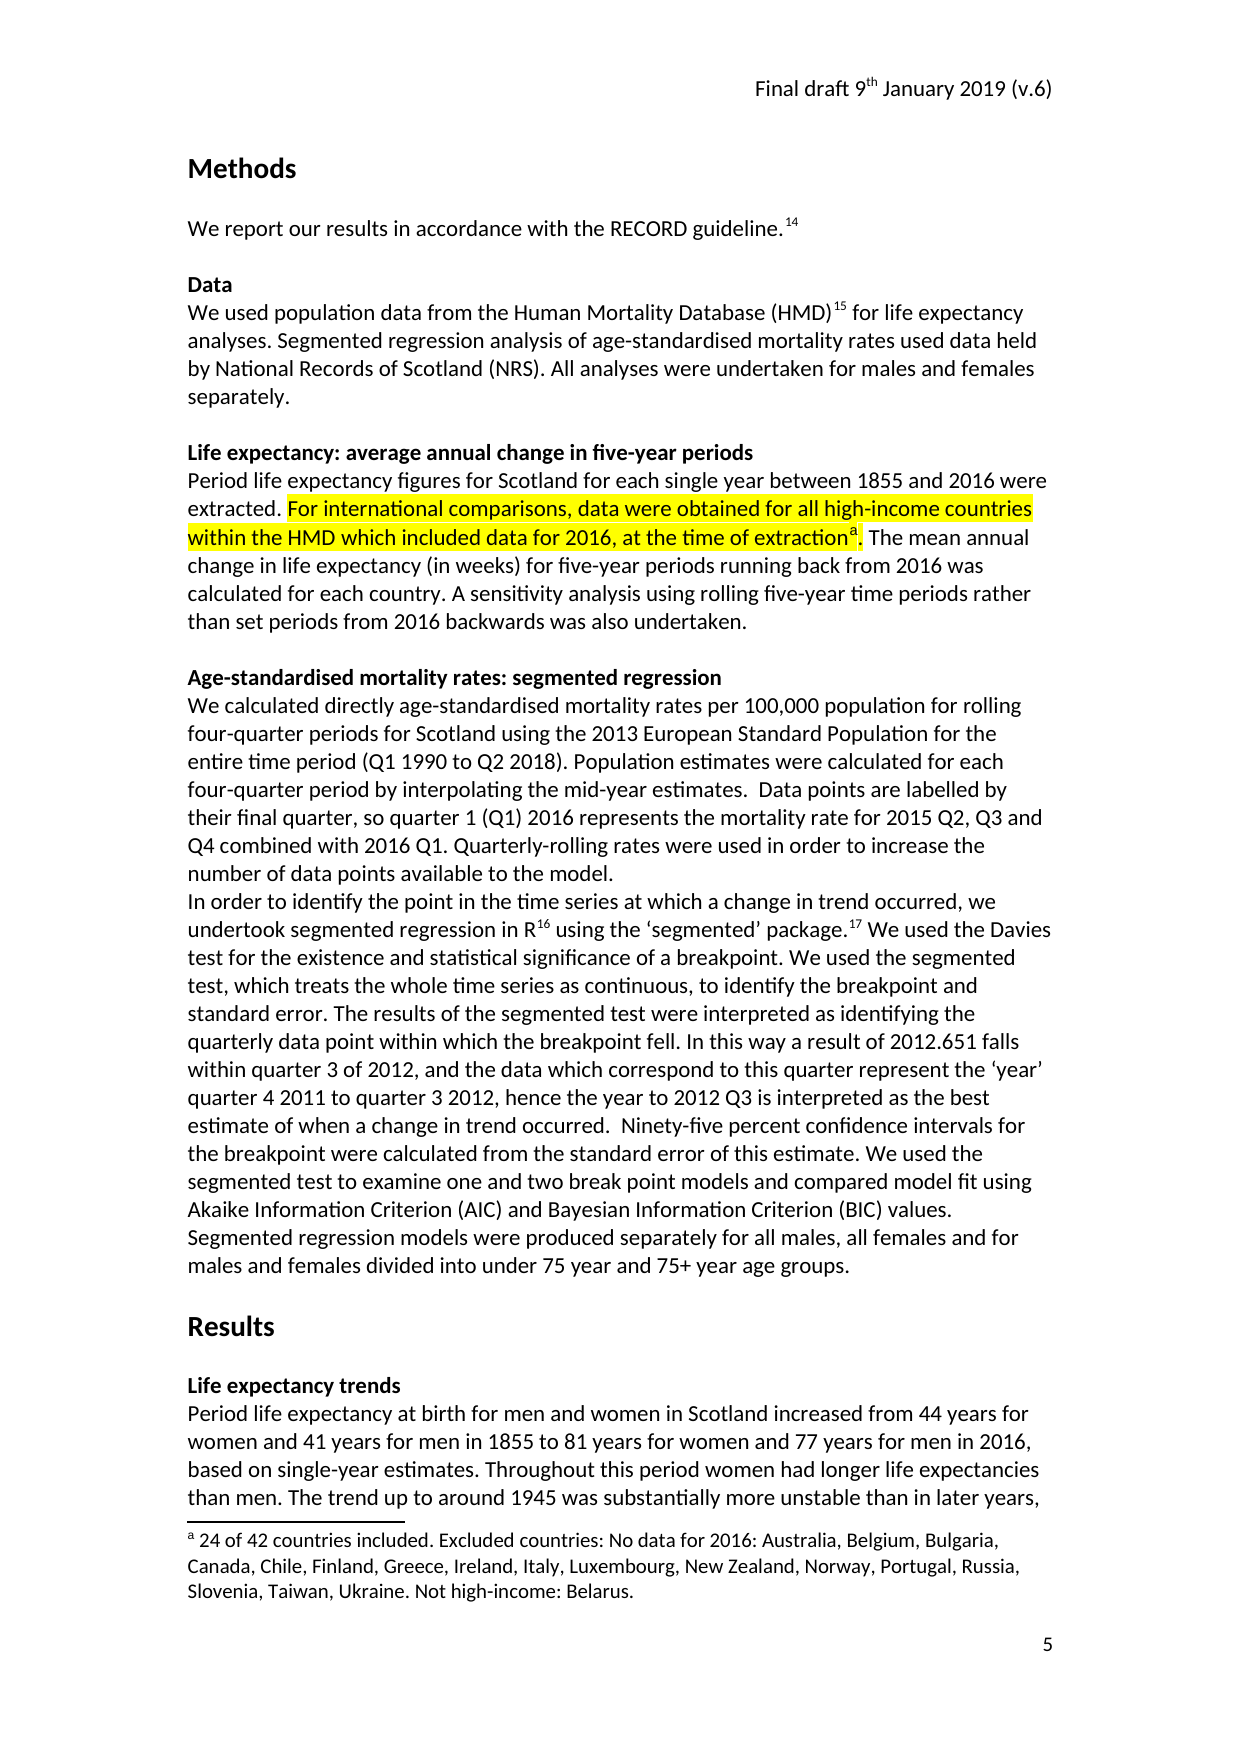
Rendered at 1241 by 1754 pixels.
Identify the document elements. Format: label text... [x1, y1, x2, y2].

text We used population data from the Human Mortality Database (HMD) for life expectancy analyses. Segmented regression analysis of age-standardised mortality rates used data held by National Records of Scotland (NRS). All analyses were undertaken for males and females separately. [187, 298, 1053, 410]
text Data [187, 270, 1053, 298]
text Period life expectancy figures for Scotland for each single year between 1855 and 2016 were extracted. For international comparisons, data were obtained for all high-income countries within the HMD which included data for 2016, at the time of extraction. The mean annual change in life expectancy (in weeks) for five-year periods running back from 2016 was calculated for each country. A sensitivity analysis using rolling five-year time periods rather than set periods from 2016 backwards was also undertaken. [187, 466, 1053, 635]
text Results [187, 1308, 1053, 1343]
text Life expectancy: average annual change in five-year periods [187, 438, 1053, 466]
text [187, 1399, 1053, 1511]
text Age-standardised mortality rates: segmented regression [187, 663, 1053, 691]
text Methods [187, 150, 1053, 186]
text Life expectancy trends [187, 1371, 1053, 1399]
text We report our results in accordance with the RECORD guideline. [187, 214, 1053, 242]
text In order to identify the point in the time series at which a change in trend occurred, we undertook segmented regression in R using the ‘segmented’ package. We used the Davies test for the existence and statistical significance of a breakpoint. We used the segmented test, which treats the whole time series as continuous, to identify the breakpoint and standard error. The results of the segmented test were interpreted as identifying the quarterly data point within which the breakpoint fell. In this way a result of 2012.651 falls within quarter 3 of 2012, and the data which correspond to this quarter represent the ‘year’ quarter 4 2011 to quarter 3 2012, hence the year to 2012 Q3 is interpreted as the best estimate of when a change in trend occurred. Ninety-five percent confidence intervals for the breakpoint were calculated from the standard error of this estimate. We used the segmented test to examine one and two break point models and compared model fit using Akaike Information Criterion (AIC) and Bayesian Information Criterion (BIC) values. Segmented regression models were produced separately for all males, all females and for males and females divided into under 75 year and 75+ year age groups. [187, 887, 1053, 1279]
text We calculated directly age-standardised mortality rates per 100,000 population for rolling four-quarter periods for Scotland using the 2013 European Standard Population for the entire time period (Q1 1990 to Q2 2018). Population estimates were calculated for each four-quarter period by interpolating the mid-year estimates. Data points are labelled by their final quarter, so quarter 1 (Q1) 2016 represents the mortality rate for 2015 Q2, Q3 and Q4 combined with 2016 Q1. Quarterly-rolling rates were used in order to increase the number of data points available to the model. [187, 691, 1053, 887]
